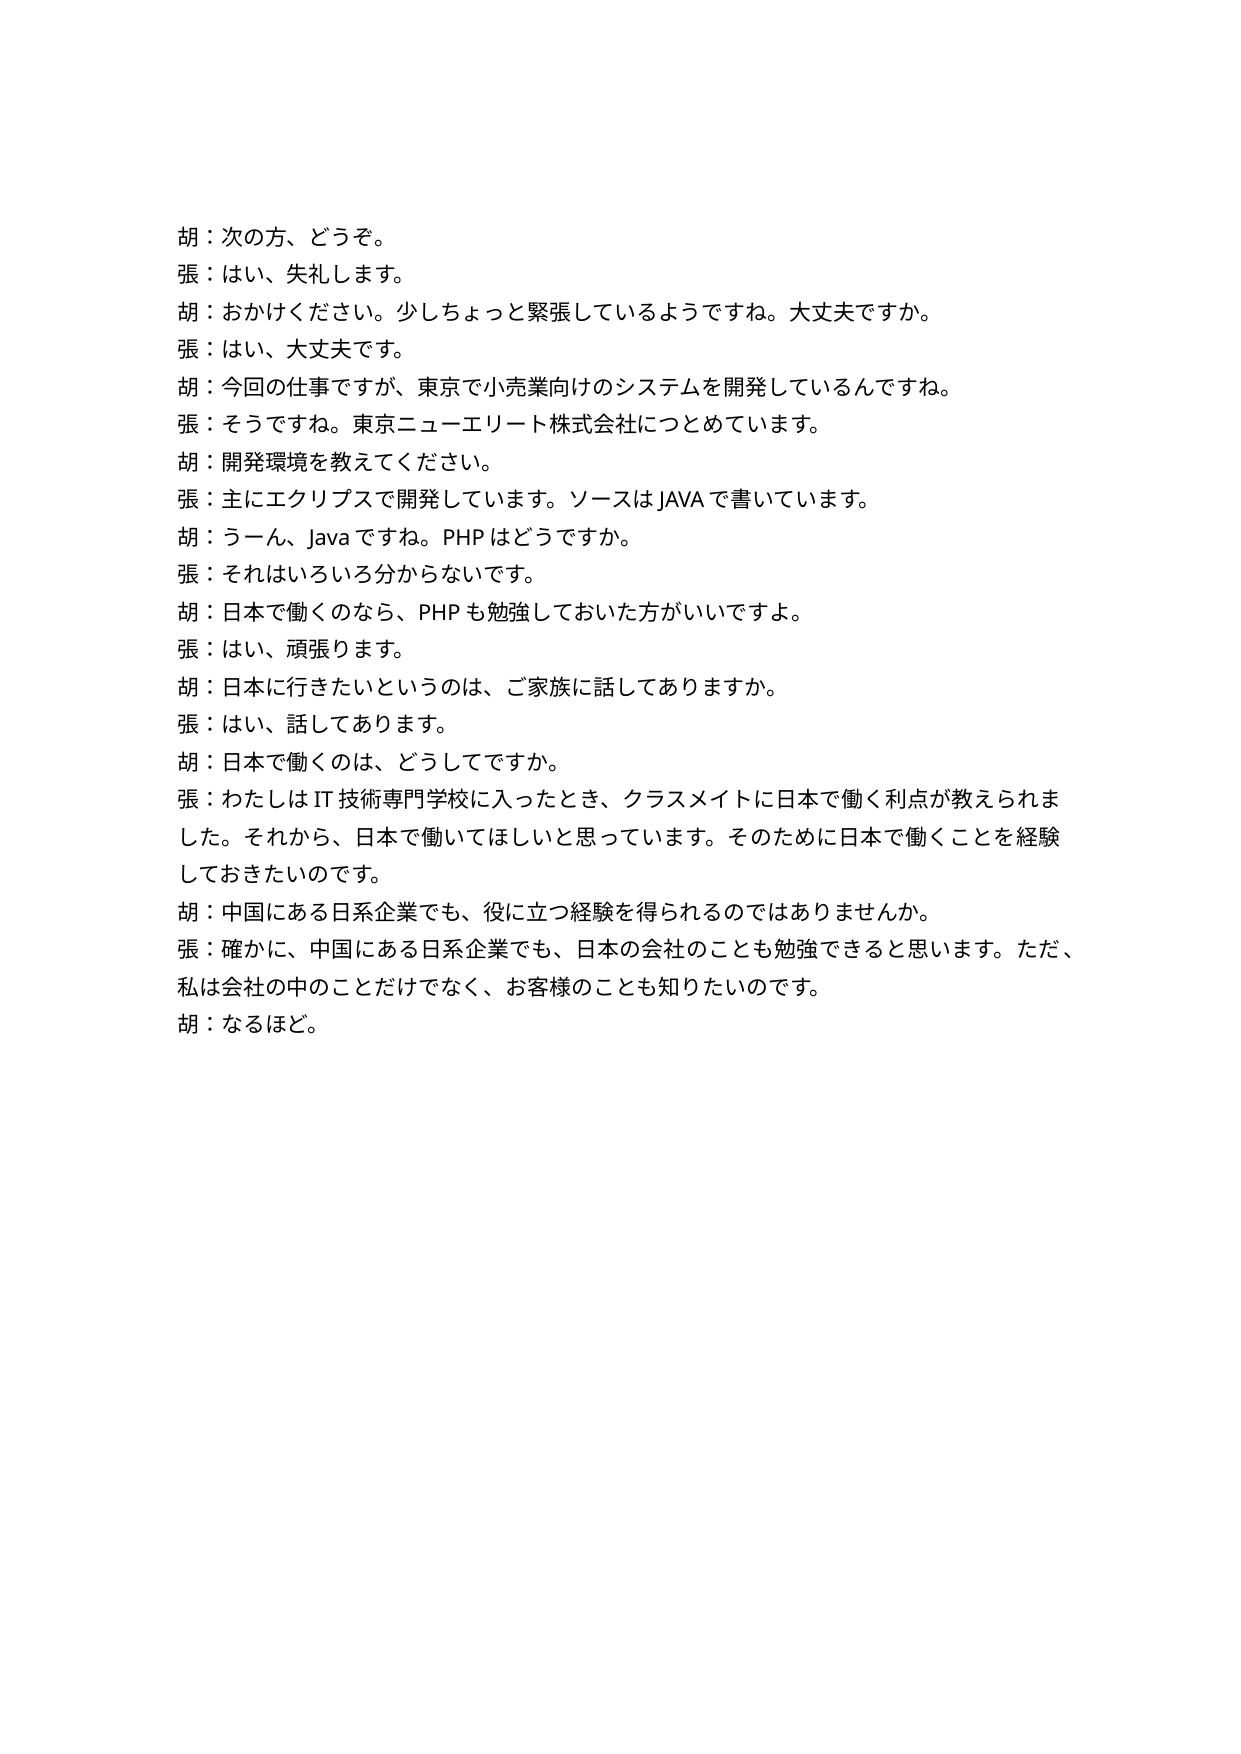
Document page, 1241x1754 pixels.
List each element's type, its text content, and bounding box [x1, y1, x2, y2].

text 胡：中国にある日系企業でも、役に立つ経験を得られるのではありませんか。 [177, 892, 1063, 929]
text 胡：開発環境を教えてください。 [177, 442, 1063, 479]
text 張：はい、失礼します。 [177, 254, 1063, 292]
text 張：はい、大丈夫です。 [177, 329, 1063, 367]
text 胡：うーん、Javaですね。PHPはどうですか。 [177, 517, 1063, 554]
text 胡：次の方、どうぞ。 [177, 217, 1063, 254]
text 胡：今回の仕事ですが、東京で小売業向けのシステムを開発しているんですね。 [177, 367, 1063, 404]
text 張：それはいろいろ分からないです。 [177, 554, 1063, 592]
text 張：主にエクリプスで開発しています。ソースはJAVAで書いています。 [177, 479, 1063, 517]
text 張：わたしはIT技術専門学校に入ったとき、クラスメイトに日本で働く利点が教えられました。それから、日本で働いてほしいと思っています。そのために日本で働くことを経験しておきたいのです。 [177, 779, 1063, 892]
text 胡：日本に行きたいというのは、ご家族に話してありますか。 [177, 667, 1063, 704]
text 胡：日本で働くのなら、PHPも勉強しておいた方がいいですよ。 [177, 592, 1063, 629]
text 胡：日本で働くのは、どうしてですか。 [177, 742, 1063, 779]
text 張：はい、頑張ります。 [177, 629, 1063, 667]
text 張：はい、話してあります。 [177, 704, 1063, 742]
text 張：そうですね。東京ニューエリート株式会社につとめています。 [177, 404, 1063, 442]
text 胡：おかけください。少しちょっと緊張しているようですね。大丈夫ですか。 [177, 292, 1063, 329]
text 胡：なるほど。 [177, 1004, 1063, 1042]
text 張：確かに、中国にある日系企業でも、日本の会社のことも勉強できると思います。ただ、私は会社の中のことだけでなく、お客様のことも知りたいのです。 [177, 929, 1063, 1004]
